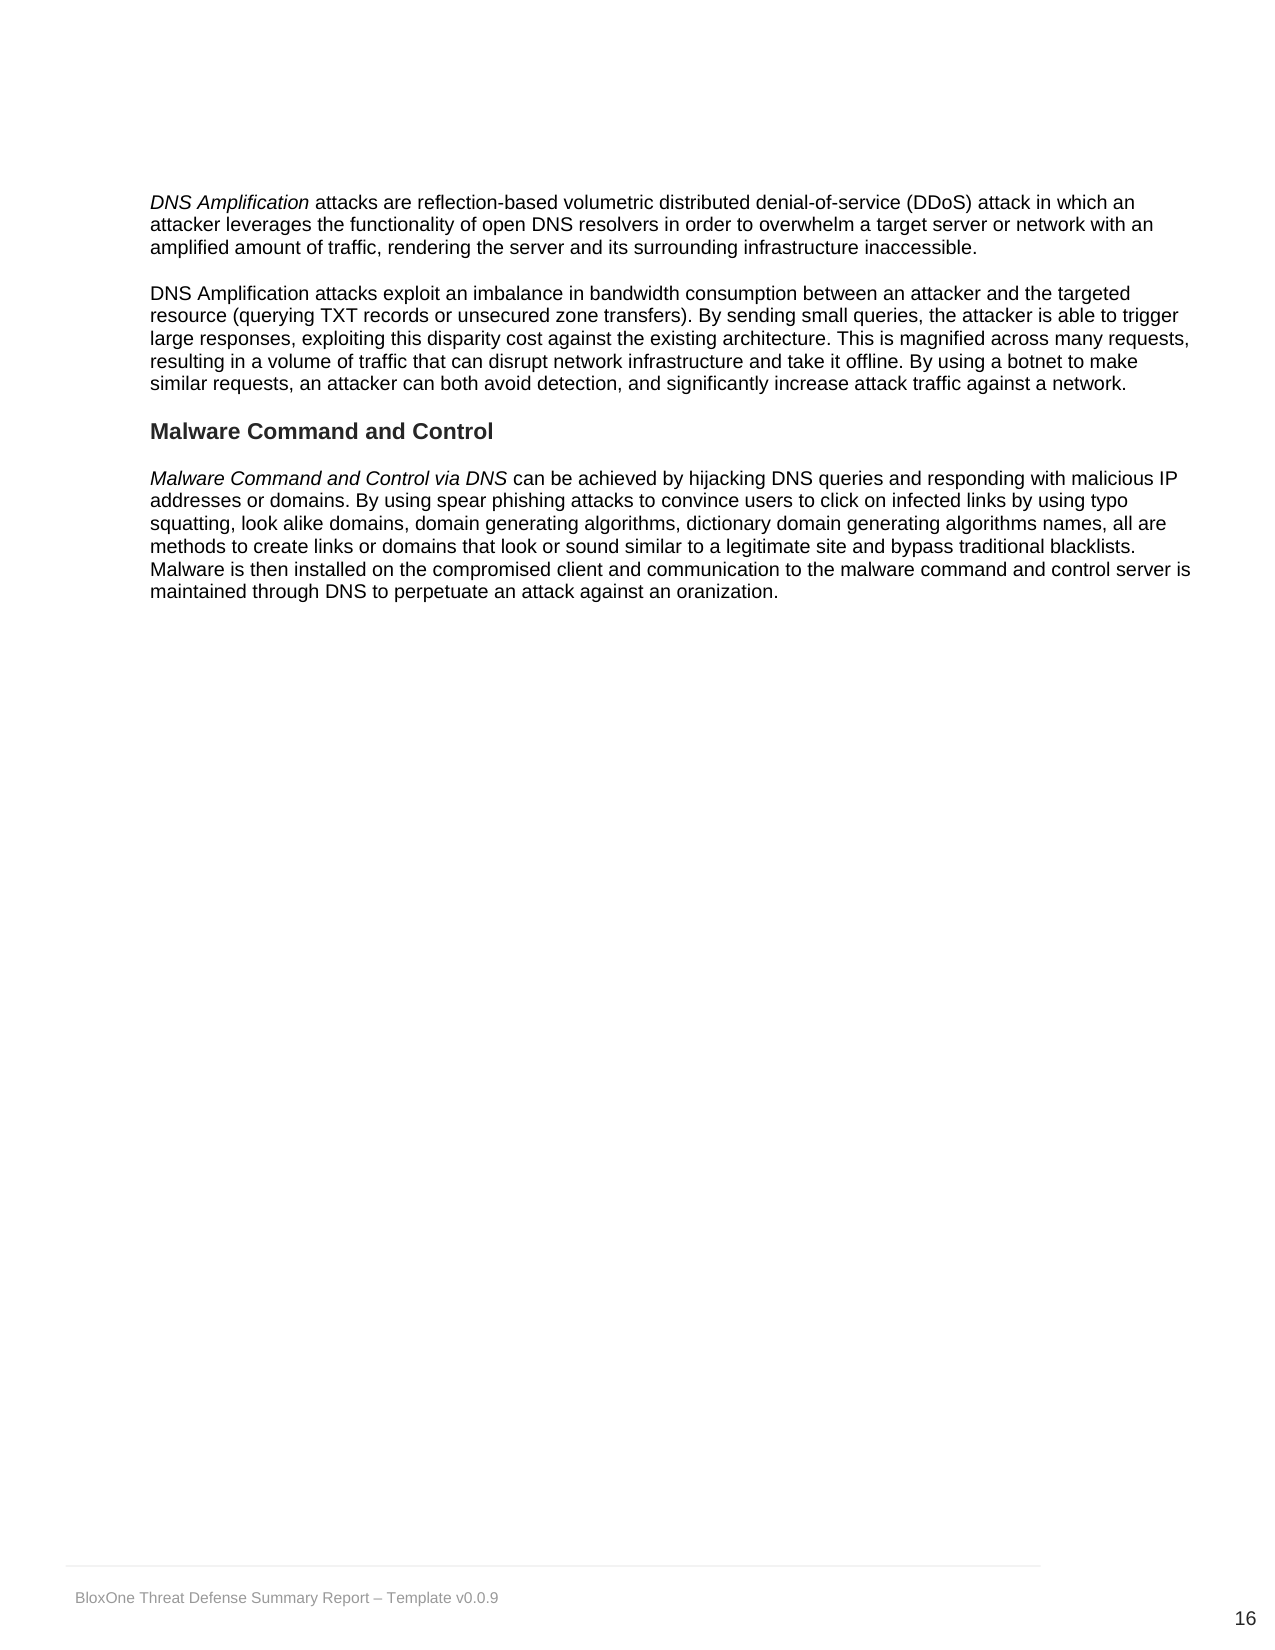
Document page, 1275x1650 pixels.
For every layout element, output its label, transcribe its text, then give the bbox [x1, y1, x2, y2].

text Malware Command and Control via DNS can be achieved by hijacking DNS queries and responding with malicious IP addresses or domains. By using spear phishing attacks to convince users to click on infected links by using typo squatting, look alike domains, domain generating algorithms, dictionary domain generating algorithms names, all are methods to create links or domains that look or sound similar to a legitimate site and bypass traditional blacklists. Malware is then installed on the compromised client and communication to the malware command and control server is maintained through DNS to perpetuate an attack against an oranization. [150, 467, 1200, 603]
text DNS Amplification attacks are reflection-based volumetric distributed denial-of-service (DDoS) attack in which an attacker leverages the functionality of open DNS resolvers in order to overwhelm a target server or network with an amplified amount of traffic, rendering the server and its surrounding infrastructure inaccessible. [150, 191, 1200, 259]
text DNS Amplification attacks exploit an imbalance in bandwidth consumption between an attacker and the targeted resource (querying TXT records or unsecured zone transfers). By sending small queries, the attacker is able to trigger large responses, exploiting this disparity cost against the existing architecture. This is magnified across many requests, resulting in a volume of traffic that can disrupt network infrastructure and take it offline. By using a botnet to make similar requests, an attacker can both avoid detection, and significantly increase attack traffic against a network. [150, 259, 1200, 418]
subtitle Malware Command and Control [150, 418, 1200, 444]
